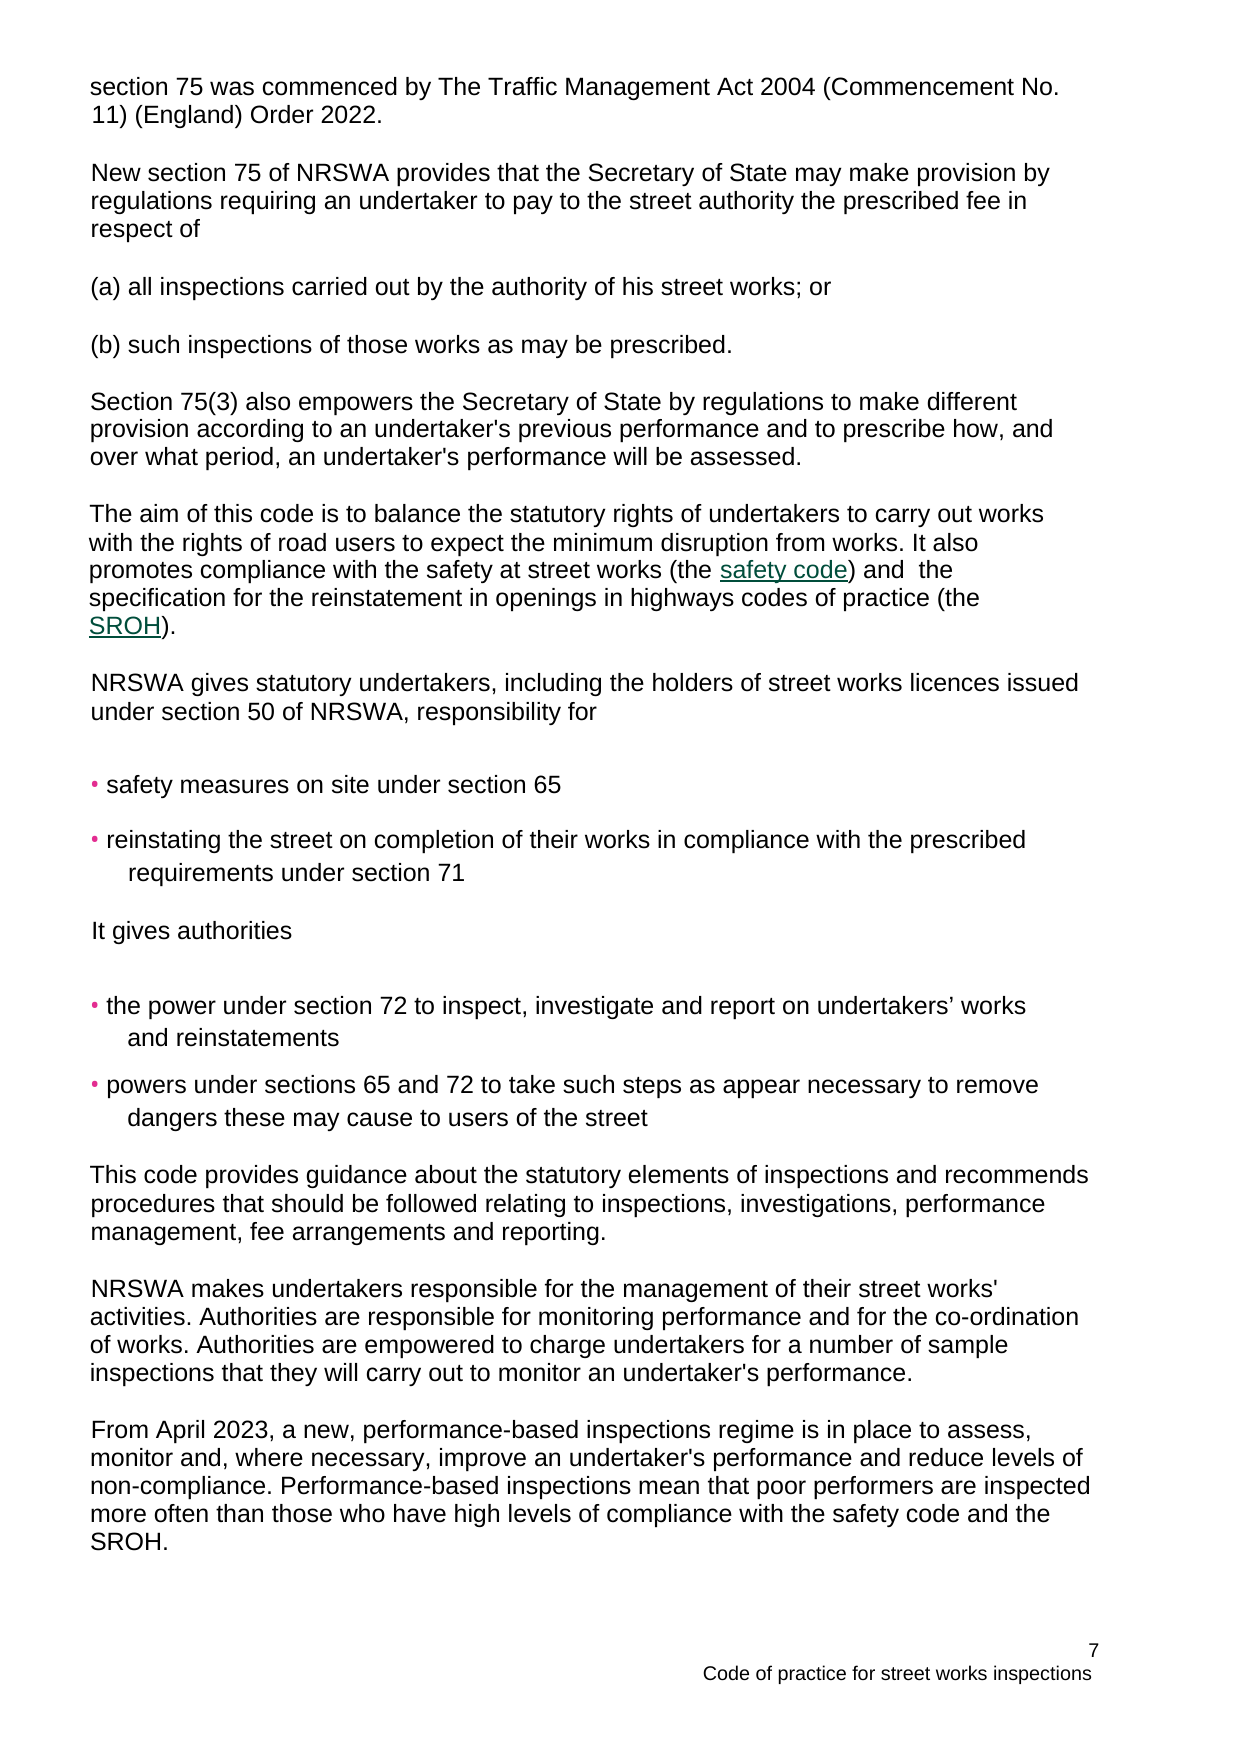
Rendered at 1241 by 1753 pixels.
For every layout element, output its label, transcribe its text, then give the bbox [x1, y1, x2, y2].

text • reinstating the street on completion of their works in compliance with the prescribed requirements under section 71 [90, 809, 1056, 886]
text 7 [88, 1639, 1099, 1662]
text NRSWA makes undertakers responsible for the management of their street works' activities. Authorities are responsible for monitoring performance and for the co-ordination of works. Authorities are empowered to charge undertakers for a number of sample inspections that they will carry out to monitor an undertaker's performance. [89, 1275, 1087, 1386]
text • the power under section 72 to inspect, investigate and report on undertakers’ works and reinstatements [90, 975, 1056, 1052]
text NRSWA gives statutory undertakers, including the holders of street works licences issued under section 50 of NRSWA, responsibility for [90, 670, 1086, 725]
text It gives authorities [91, 916, 1196, 945]
text • safety measures on site under section 65 [90, 756, 1196, 808]
text Section 75(3) also empowers the Secretary of State by regulations to make different provision according to an undertaker's previous performance and to prescribe how, and over what period, an undertaker's performance will be assessed. [89, 388, 1062, 471]
text This code provides guidance about the statutory elements of inspections and recommends procedures that should be followed relating to inspections, investigations, performance management, fee arrangements and reporting. [89, 1162, 1097, 1245]
text The aim of this code is to balance the statutory rights of undertakers to carry out works with the rights of road users to expect the minimum disruption from works. It also promotes compliance with the safety at street works (the safety code) and the specification for the reinstatement in openings in highways codes of practice (the SROH). [89, 501, 1072, 640]
text From April 2023, a new, performance-based inspections regime is in place to assess, monitor and, where necessary, improve an undertaker's performance and reduce levels of non-compliance. Performance-based inspections mean that poor performers are inspected more often than those who have high levels of compliance with the safety code and the SROH. [90, 1416, 1098, 1556]
text (b) such inspections of those works as may be prescribed. [90, 330, 1196, 359]
text (a) all inspections carried out by the authority of his street works; or [90, 272, 1196, 301]
text New section 75 of NRSWA provides that the Secretary of State may make provision by regulations requiring an undertaker to pay to the street authority the prescribed fee in respect of [90, 159, 1057, 242]
text section 75 was commenced by The Traffic Management Act 2004 (Commencement No. 11) (England) Order 2022. [89, 73, 1068, 129]
text • powers under sections 65 and 72 to take such steps as appear necessary to remove dangers these may cause to users of the street [90, 1054, 1068, 1132]
text Code of practice for street works inspections [88, 1662, 1092, 1684]
